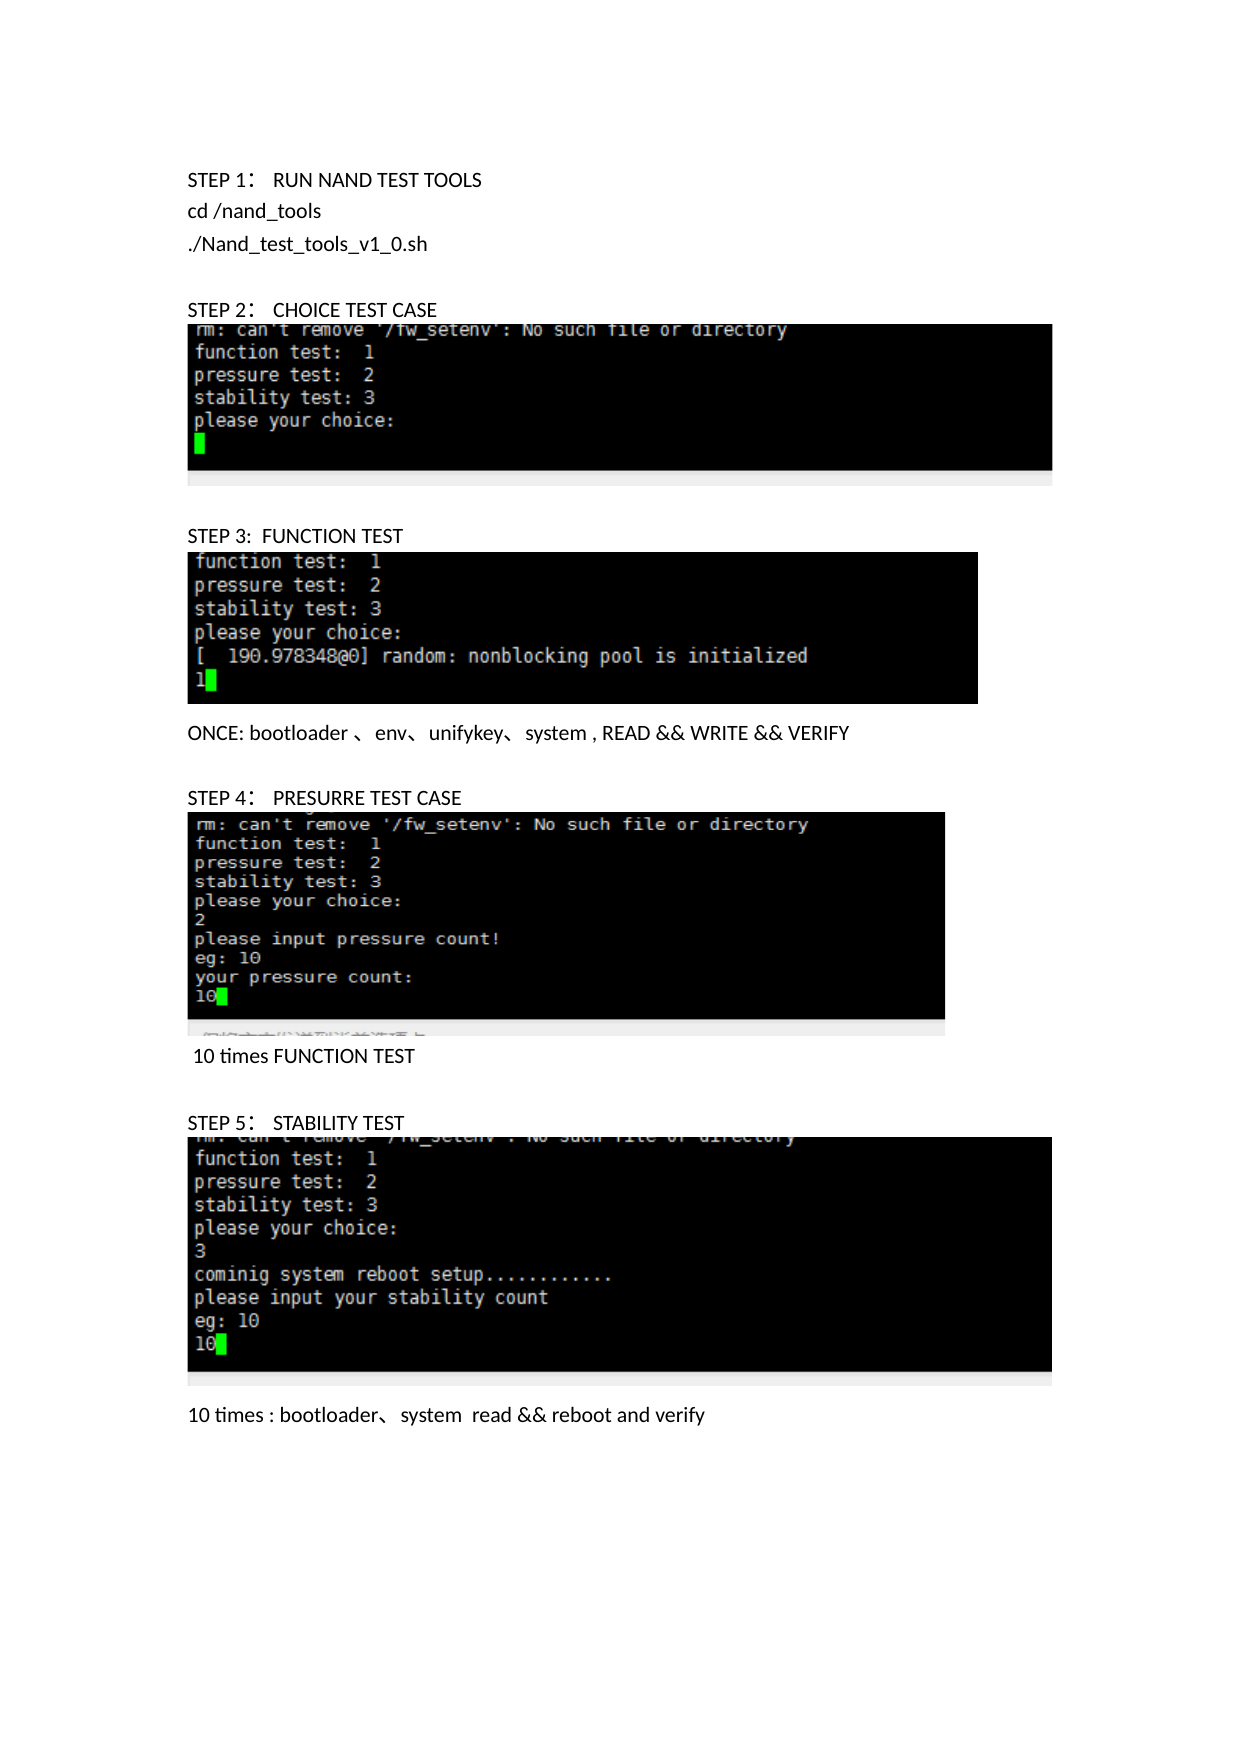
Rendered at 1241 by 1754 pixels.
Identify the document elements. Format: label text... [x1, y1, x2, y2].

picture [187, 324, 1053, 486]
picture [187, 1137, 1052, 1386]
text ./Nand_test_tools_v1_0.sh [187, 227, 1053, 259]
picture [187, 812, 946, 1036]
text 10 times FUNCTION TEST [187, 1039, 1053, 1072]
text STEP 5： STABILITY TEST [187, 1104, 1053, 1137]
text STEP 3: FUNCTION TEST [187, 519, 1053, 552]
text ONCE: bootloader 、env、unifykey、system , READ && WRITE && VERIFY [187, 714, 1053, 747]
text STEP 4： PRESURRE TEST CASE [187, 779, 1053, 812]
text cd /nand_tools [187, 194, 1053, 227]
picture [187, 552, 978, 704]
text STEP 2： CHOICE TEST CASE [187, 292, 1053, 324]
text STEP 1： RUN NAND TEST TOOLS [187, 162, 1053, 194]
text 10 times : bootloader、system read && reboot and verify [187, 1397, 1053, 1429]
